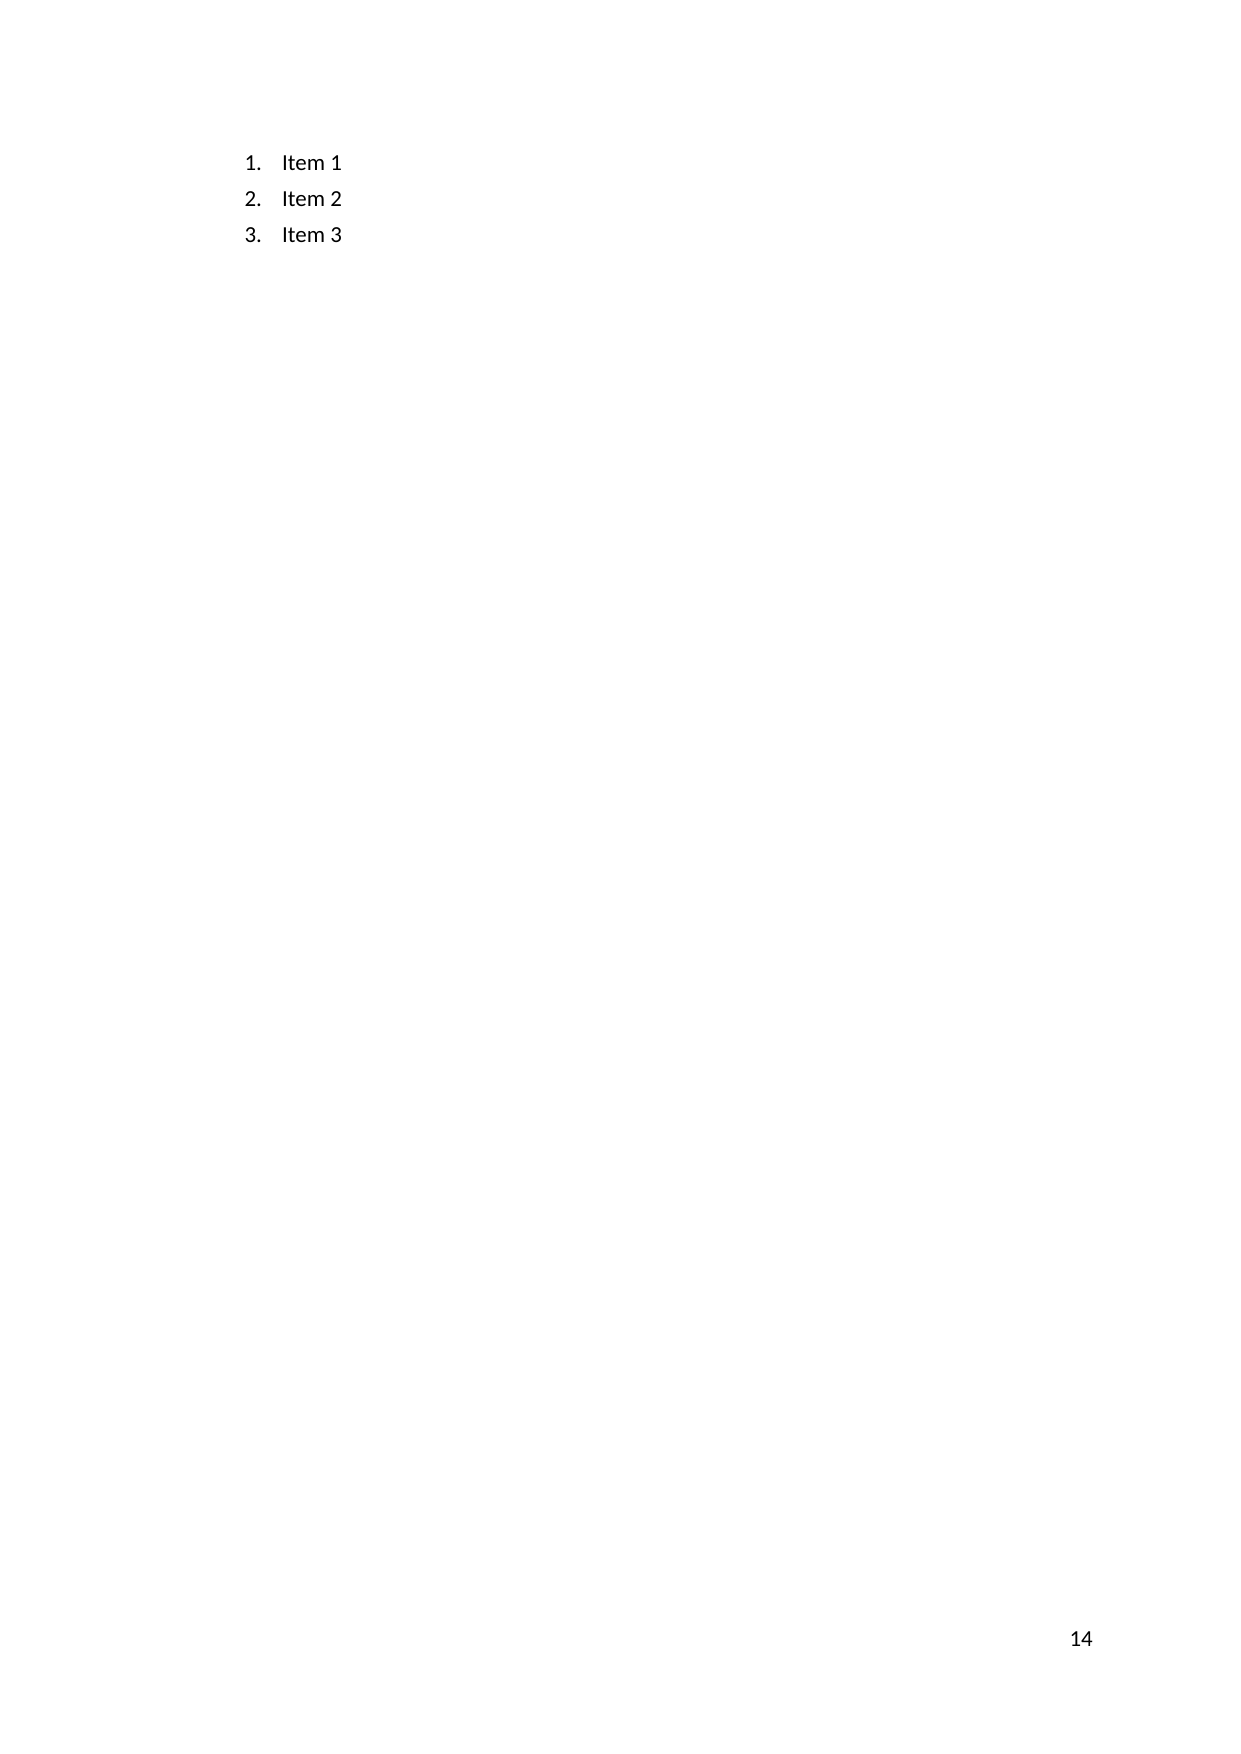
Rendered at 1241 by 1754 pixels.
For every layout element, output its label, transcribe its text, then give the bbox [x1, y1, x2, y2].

list Item 3 [244, 220, 1092, 248]
list Item 2 [244, 184, 1092, 212]
list Item 1 [244, 148, 1092, 176]
